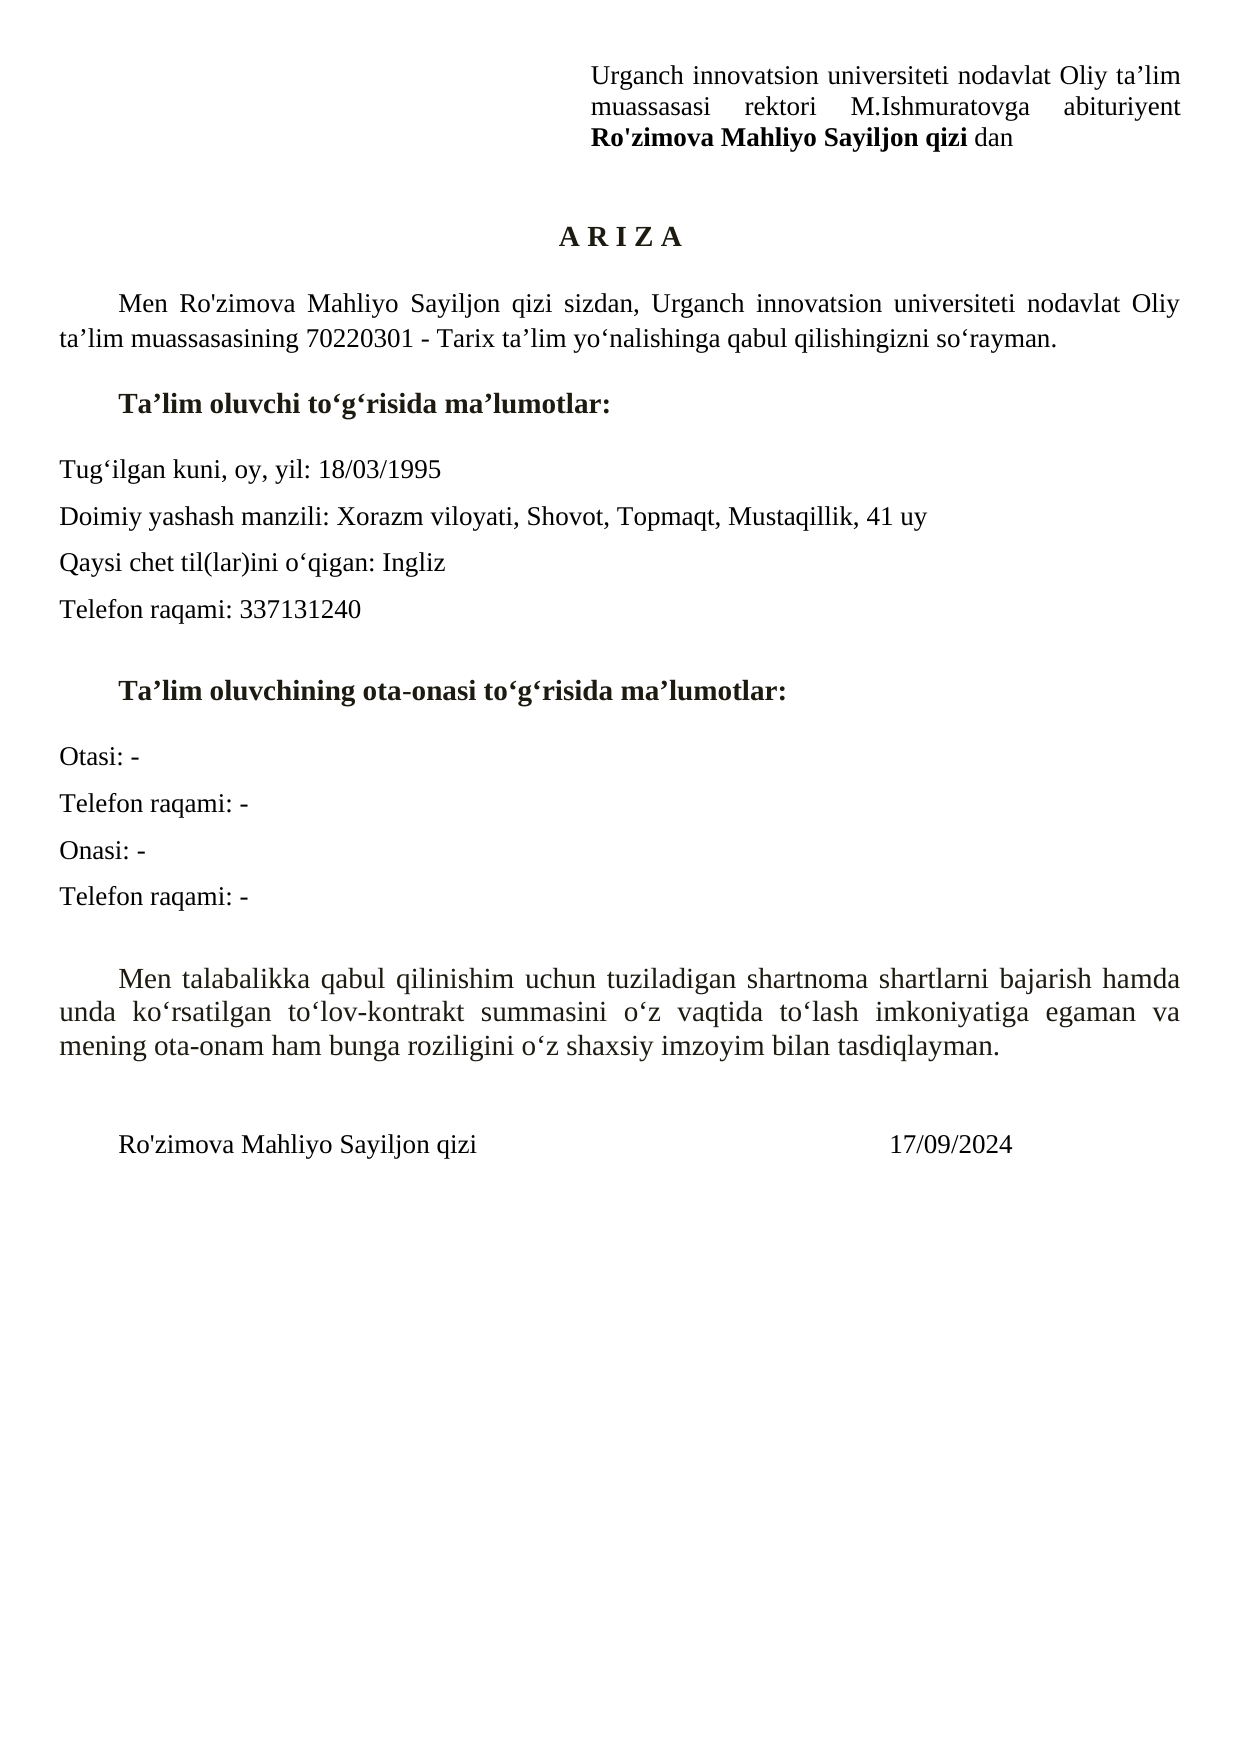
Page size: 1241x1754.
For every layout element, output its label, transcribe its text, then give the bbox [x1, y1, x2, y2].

text Ta’lim oluvchi to‘g‘risida ma’lumotlar: [59, 386, 1181, 420]
text Ta’lim oluvchining ota-onasi to‘g‘risida ma’lumotlar: [59, 673, 1181, 707]
text A R I Z A [59, 219, 1181, 253]
text Telefon raqami: 337131240 [59, 593, 1181, 624]
text Qaysi chet til(lar)ini o‘qigan: Ingliz [59, 547, 1181, 578]
text Men Ro'zimova Mahliyo Sayiljon qizi sizdan, Urganch innovatsion universiteti nodavlat Oliy ta’lim muassasasining 70220301 - Tarix ta’lim yo‘nalishinga qabul qilishingizni so‘rayman. [59, 287, 1181, 353]
text Otasi: - [59, 741, 1181, 772]
text Telefon raqami: - [59, 787, 1181, 818]
text Onasi: - [59, 834, 1181, 865]
text Telefon raqami: - [59, 881, 1181, 912]
text Doimiy yashash manzili: Xorazm viloyati, Shovot, Topmaqt, Mustaqillik, 41 uy [59, 500, 1181, 531]
text Ro'zimova Mahliyo Sayiljon qizi 17/09/2024 [59, 1128, 1181, 1159]
text Men talabalikka qabul qilinishim uchun tuziladigan shartnoma shartlarni bajarish hamda unda ko‘rsatilgan to‘lov-kontrakt summasini o‘z vaqtida to‘lash imkoniyatiga egaman va mening ota-onam ham bunga roziligini oʻz shaxsiy imzoyim bilan tasdiqlayman. [59, 961, 1181, 1061]
text Urganch innovatsion universiteti nodavlat Oliy ta’lim muassasasi rektori M.Ishmuratovga abituriyent Ro'zimova Mahliyo Sayiljon qizi dan [591, 59, 1181, 152]
text Tug‘ilgan kuni, oy, yil: 18/03/1995 [59, 453, 1181, 484]
